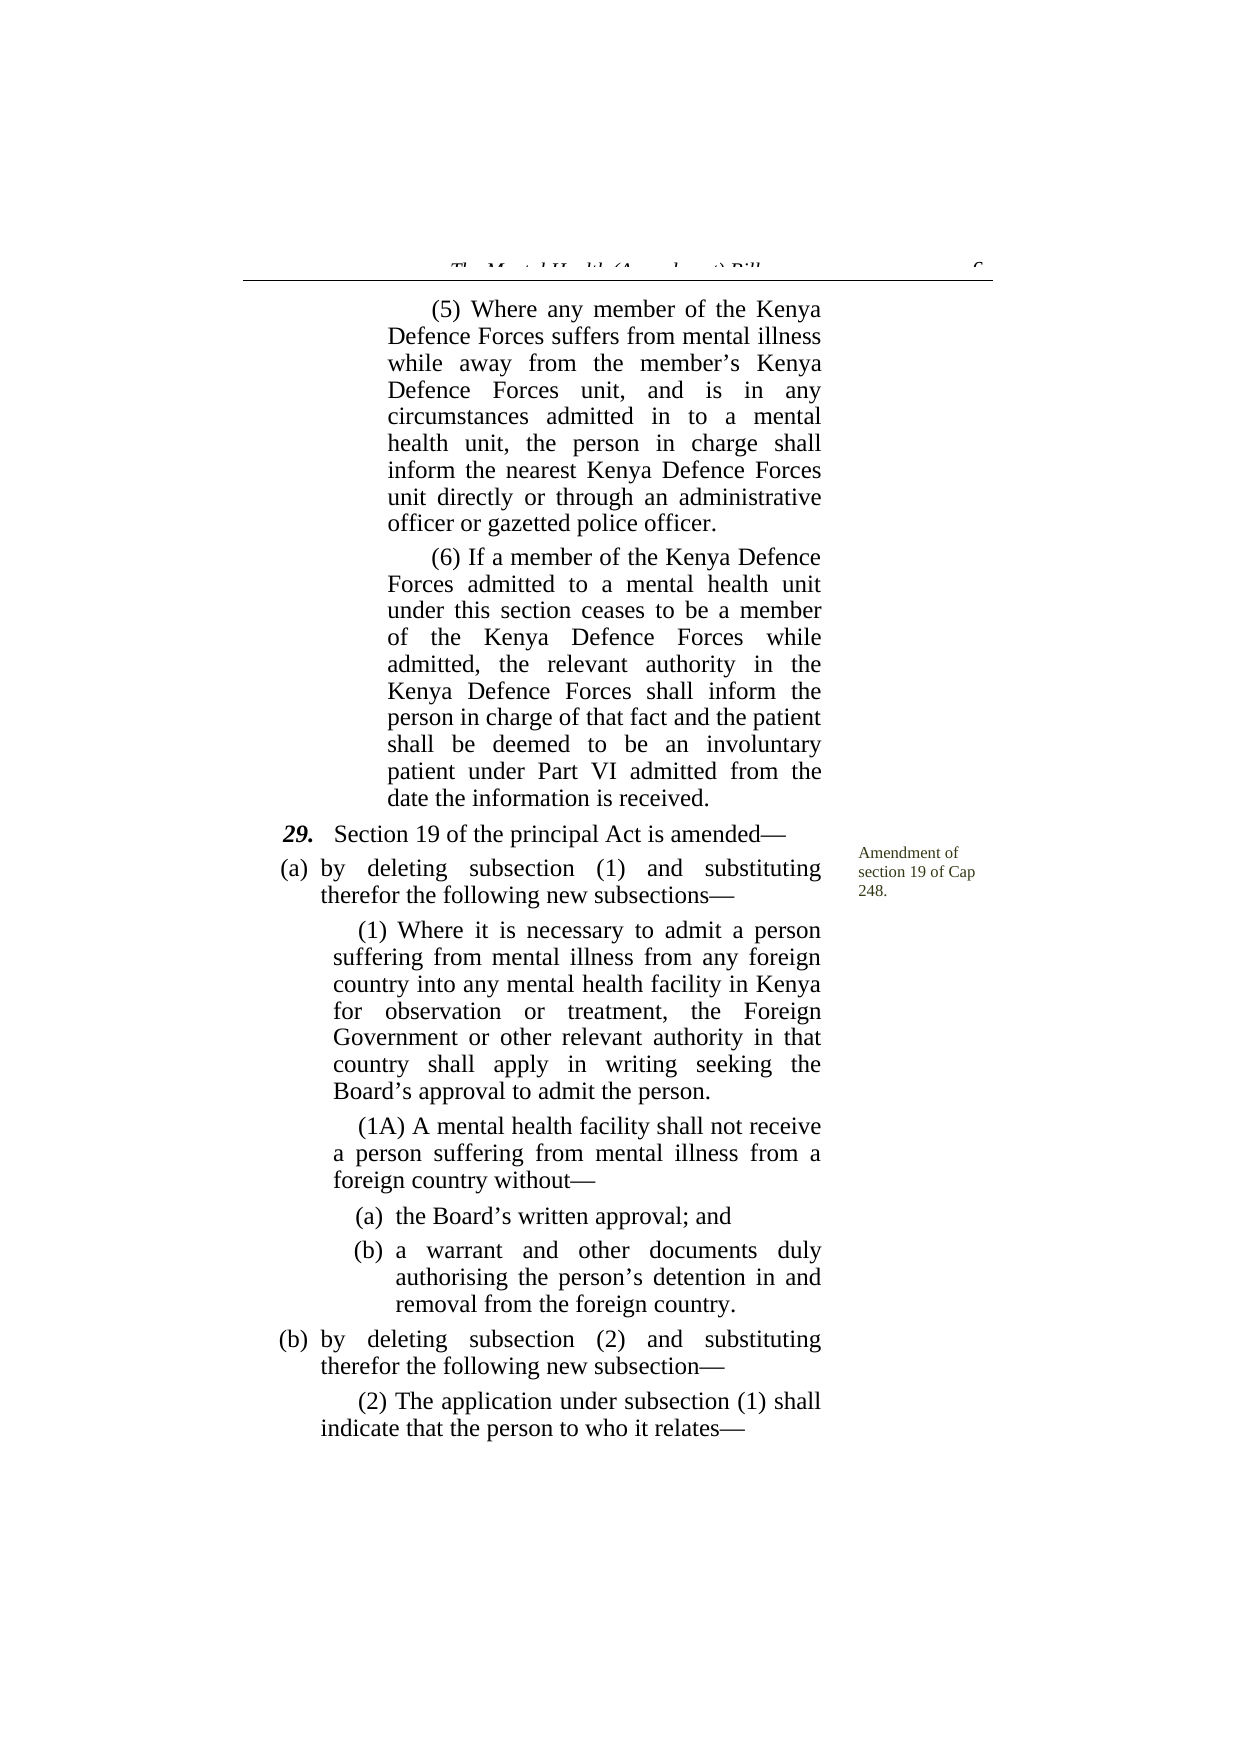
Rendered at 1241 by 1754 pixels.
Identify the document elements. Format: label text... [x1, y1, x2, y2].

text (1A) A mental health facility shall not receive a person suffering from mental illness from a foreign country without— [333, 1113, 822, 1194]
list by deleting subsection (1) and substituting therefor the following new subsections— [280, 856, 822, 909]
list The application under subsection (1) shall indicate that the person to who it relates— [320, 1388, 822, 1442]
text Amendment of section 19 of Cap 248. [858, 843, 977, 900]
list If a member of the Kenya Defence Forces admitted to a mental health unit under this section ceases to be a member of the Kenya Defence Forces while admitted, the relevant authority in the Kenya Defence Forces shall inform the person in charge of that fact and the patient shall be deemed to be an involuntary patient under Part VI admitted from the date the information is received. [387, 544, 822, 812]
list Where any member of the Kenya Defence Forces suffers from mental illness while away from the member’s Kenya Defence Forces unit, and is in any circumstances admitted in to a mental health unit, the person in charge shall inform the nearest Kenya Defence Forces unit directly or through an administrative officer or gazetted police officer. [387, 296, 822, 537]
list by deleting subsection (2) and substituting therefor the following new subsection— [279, 1326, 822, 1380]
list Where it is necessary to admit a person suffering from mental illness from any foreign country into any mental health facility in Kenya for observation or treatment, the Foreign Government or other relevant authority in that country shall apply in writing seeking the Board’s approval to admit the person. [333, 917, 822, 1105]
list Section 19 of the principal Act is amended— [283, 819, 822, 847]
list a warrant and other documents duly authorising the person’s detention in and removal from the foreign country. [354, 1238, 822, 1318]
list the Board’s written approval; and [355, 1201, 822, 1229]
